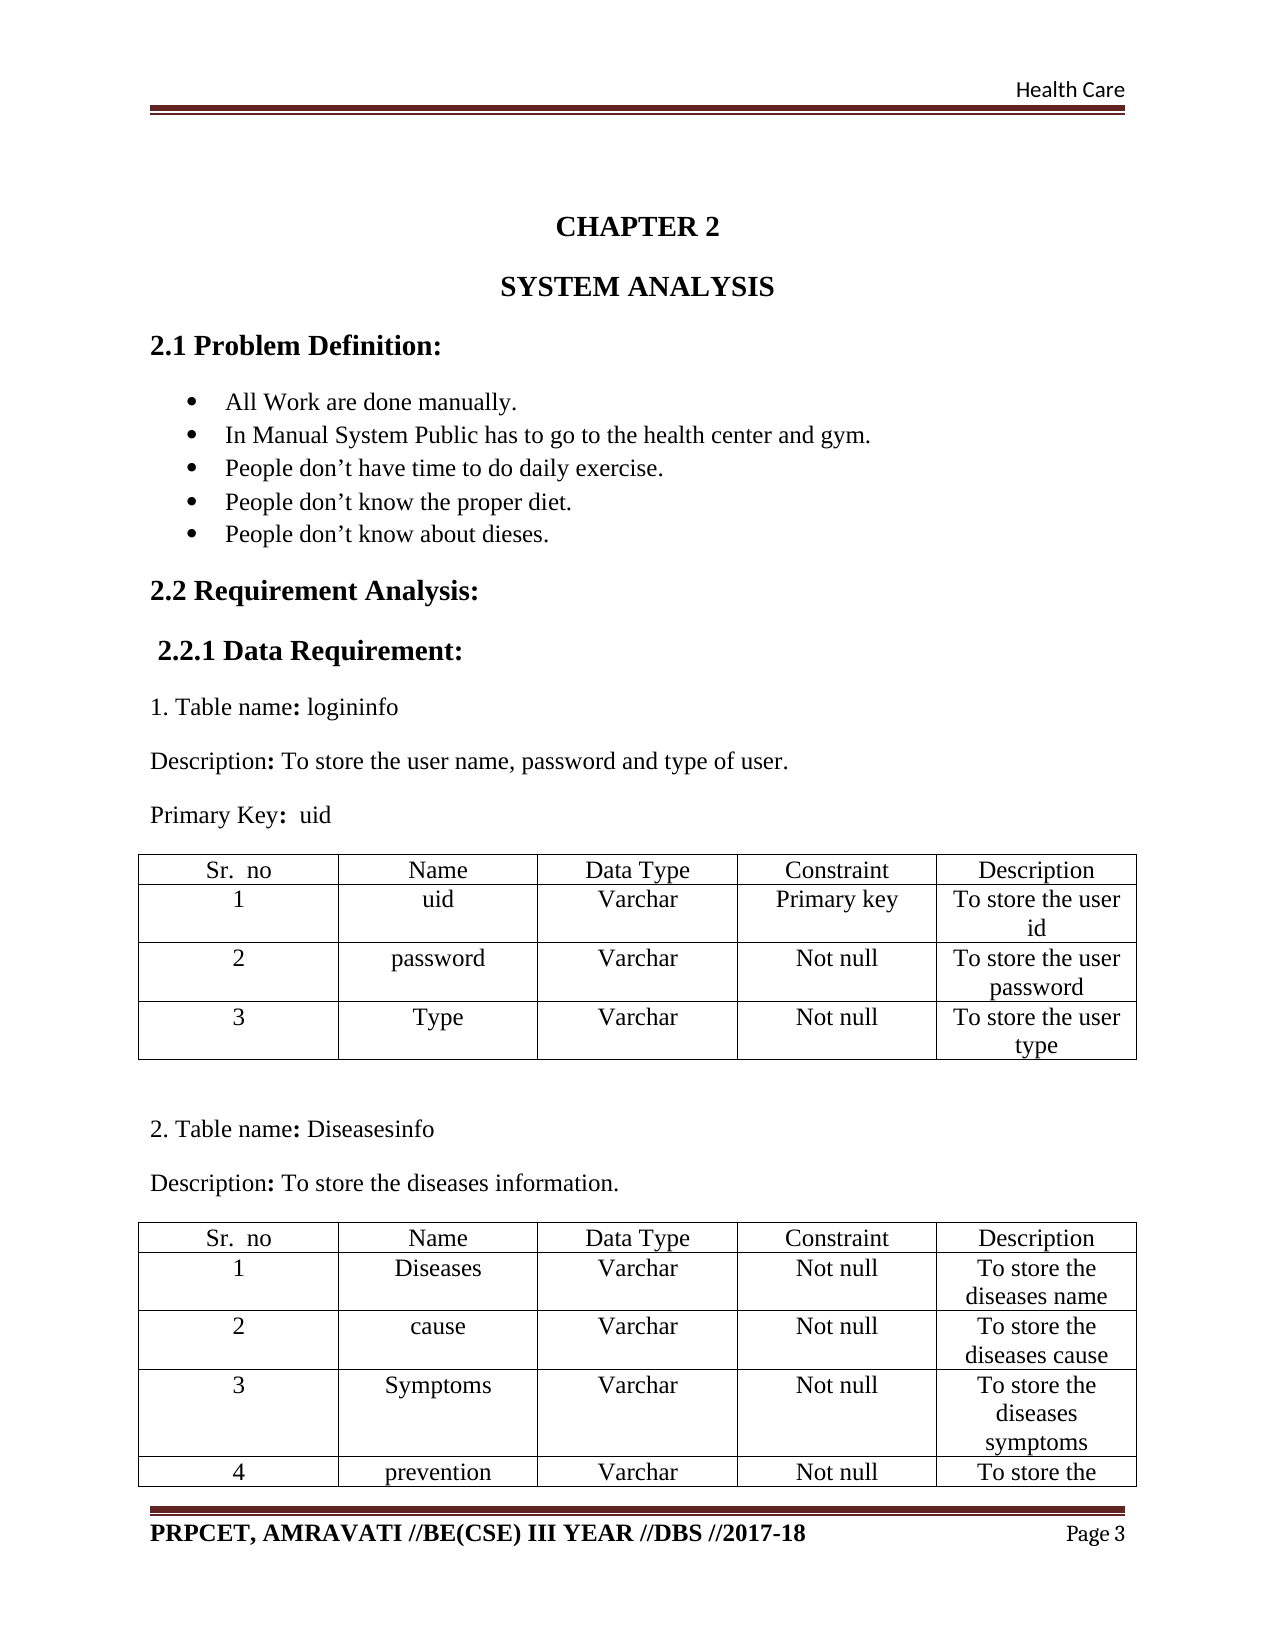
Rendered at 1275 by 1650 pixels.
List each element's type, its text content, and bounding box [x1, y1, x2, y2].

table_cell Varchar [538, 1311, 737, 1369]
table_cell password [339, 943, 537, 1001]
list People don’t know about dieses. [187, 519, 1125, 548]
text 2.2 Requirement Analysis: [150, 573, 1125, 607]
table_header Constraint [738, 1223, 936, 1252]
table_cell Not null [738, 1370, 936, 1456]
text 2.2.1 Data Requirement: [150, 633, 1125, 666]
table_cell 3 [139, 1002, 338, 1059]
table_cell prevention [339, 1457, 537, 1486]
table_header Description [937, 1223, 1136, 1252]
table_header Sr. no [139, 1223, 338, 1252]
text CHAPTER 2 [150, 209, 1125, 243]
list People don’t know the proper diet. [187, 487, 1125, 515]
table_cell 2 [139, 1311, 338, 1369]
text 1. Table name: logininfo [150, 692, 1125, 721]
table_cell Diseases [339, 1253, 537, 1310]
table_cell To store the diseases cause [937, 1311, 1136, 1369]
table_cell Varchar [538, 885, 737, 942]
table_cell Varchar [538, 1370, 737, 1456]
text SYSTEM ANALYSIS [150, 269, 1125, 302]
table_cell To store the user type [937, 1002, 1136, 1059]
table_cell 1 [139, 885, 338, 942]
text 2. Table name: Diseasesinfo [150, 1114, 1125, 1143]
table_cell To store the diseases symptoms [937, 1370, 1136, 1456]
table_cell cause [339, 1311, 537, 1369]
table_header Name [339, 855, 537, 883]
table_cell 3 [139, 1370, 338, 1456]
table_cell Varchar [538, 1457, 737, 1486]
text 2.1 Problem Definition: [150, 328, 1125, 362]
text Description: To store the user name, password and type of user. [150, 746, 1125, 775]
table_header Description [937, 855, 1136, 883]
table_cell Varchar [538, 1002, 737, 1059]
table_cell To store the user password [937, 943, 1136, 1001]
table_header Data Type [538, 855, 737, 883]
text Description: To store the diseases information. [150, 1168, 1125, 1197]
table_cell Varchar [538, 943, 737, 1001]
table_cell 2 [139, 943, 338, 1001]
table_cell Primary key [738, 885, 936, 942]
table_cell Not null [738, 1457, 936, 1486]
table_cell uid [339, 885, 537, 942]
table_cell Not null [738, 943, 936, 1001]
list People don’t have time to do daily exercise. [187, 453, 1125, 482]
table_cell 1 [139, 1253, 338, 1310]
table_cell Symptoms [339, 1370, 537, 1456]
list In Manual System Public has to go to the health center and gym. [187, 421, 1125, 449]
table_cell Not null [738, 1253, 936, 1310]
table_header Data Type [538, 1223, 737, 1252]
table_cell 4 [139, 1457, 338, 1486]
table_header Constraint [738, 855, 936, 883]
table_cell Not null [738, 1311, 936, 1369]
text Primary Key: uid [150, 800, 1125, 829]
table_header Name [339, 1223, 537, 1252]
table_header Sr. no [139, 855, 338, 883]
table_cell Type [339, 1002, 537, 1059]
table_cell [937, 1457, 1136, 1486]
table_cell Varchar [538, 1253, 737, 1310]
table_cell Not null [738, 1002, 936, 1059]
table_cell To store the diseases name [937, 1253, 1136, 1310]
list All Work are done manually. [187, 387, 1125, 416]
table_cell To store the user id [937, 885, 1136, 942]
